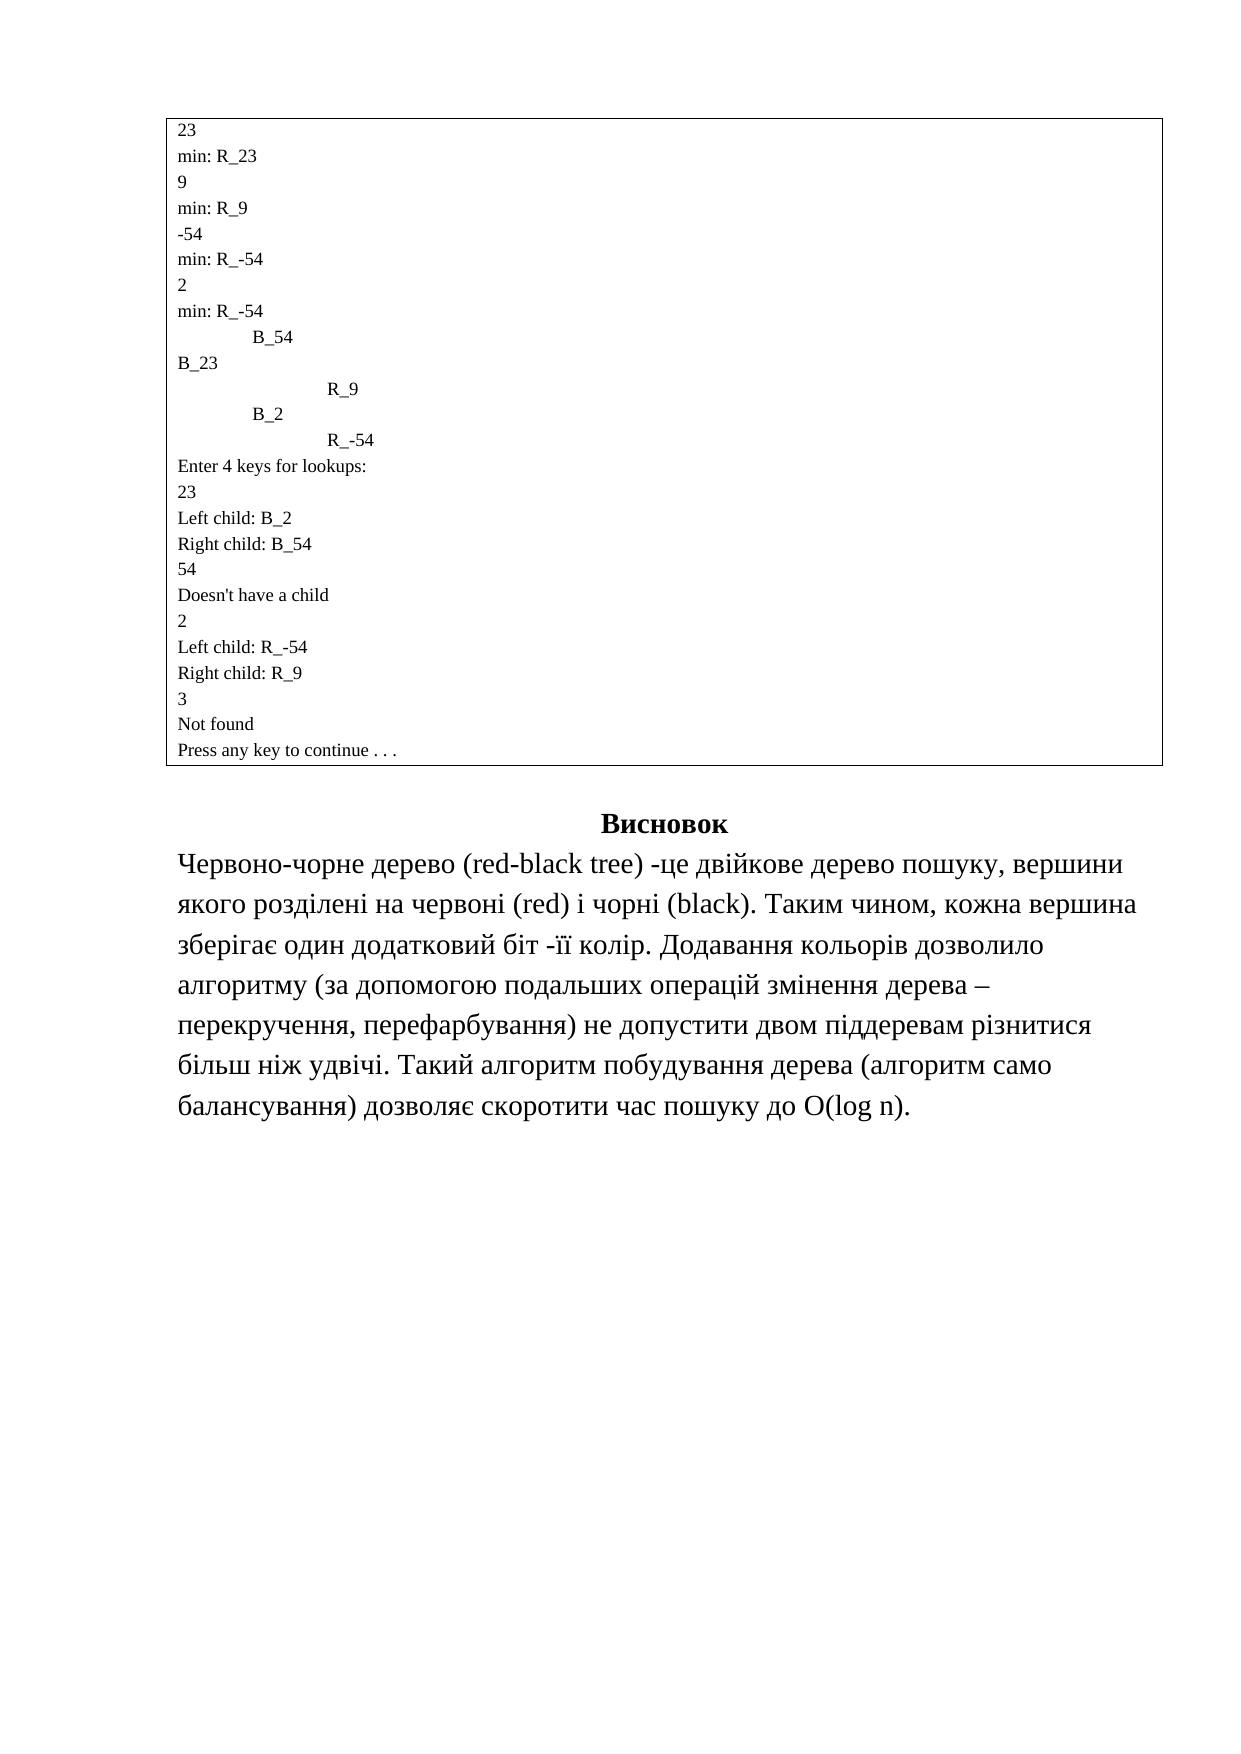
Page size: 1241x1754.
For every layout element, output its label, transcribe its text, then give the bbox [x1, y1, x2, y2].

text Червоно-чорне дерево (red-black tree) -це двійкове дерево пошуку, вершини якого розділені на червоні (red) і чорні (black). Таким чином, кожна вершина зберігає один додатковий біт -її колір. Додавання кольорів дозволило алгоритму (за допомогою подальших операцій змінення дерева – перекручення, перефарбування) не допустити двом піддеревам різнитися більш ніж удвічі. Такий алгоритм побудування дерева (алгоритм само балансування) дозволяє скоротити час пошуку до O(log n). [177, 846, 1152, 1121]
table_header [167, 119, 1162, 765]
text Висновок [177, 806, 1152, 840]
